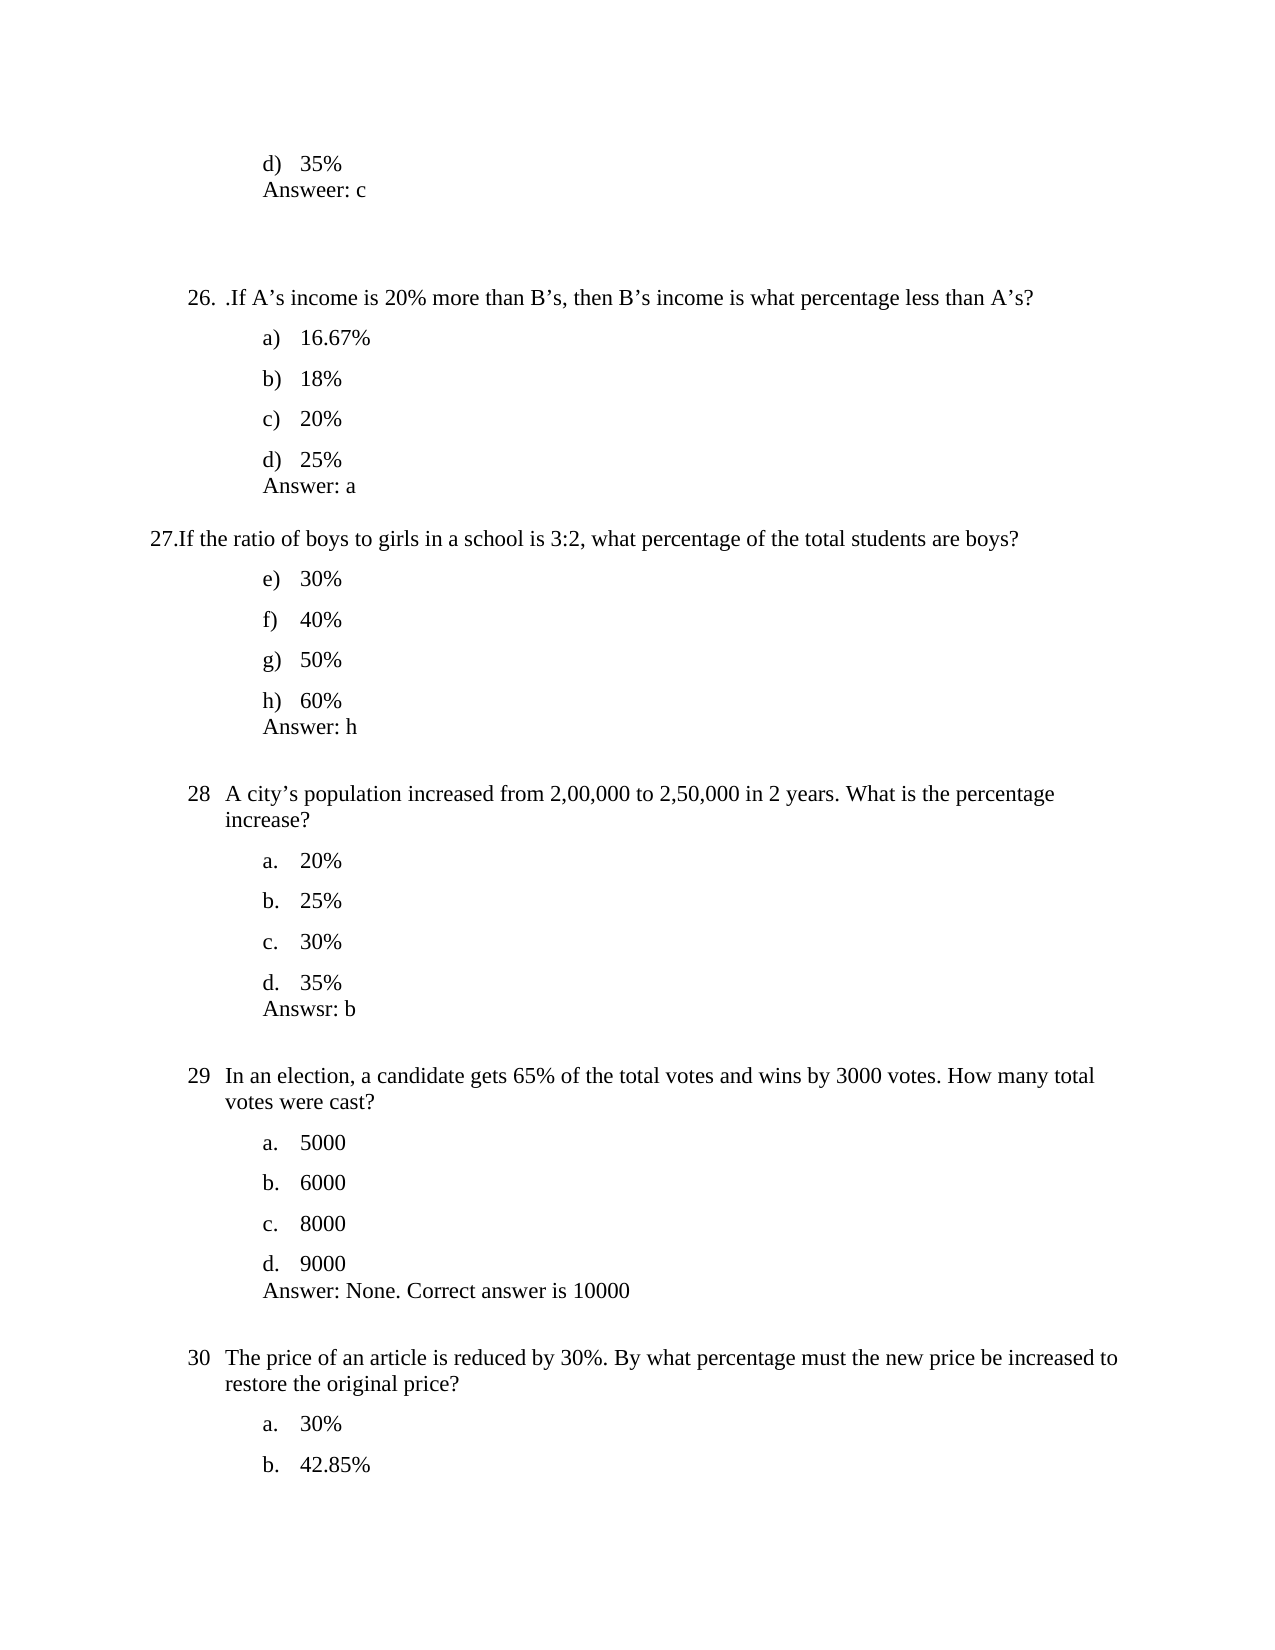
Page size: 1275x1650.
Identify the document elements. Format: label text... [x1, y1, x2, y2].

list 35% [262, 150, 1125, 176]
list 25% [262, 888, 1125, 914]
list 20% [262, 847, 1125, 873]
list 8000 [262, 1210, 1125, 1236]
list 50% [262, 646, 1125, 673]
list In an election, a candidate gets 65% of the total votes and wins by 3000 votes. How many total votes were cast? [187, 1062, 1125, 1114]
list The price of an article is reduced by 30%. By what percentage must the new price be increased to restore the original price? [187, 1343, 1125, 1396]
list 35% [262, 969, 1125, 995]
list 16.67% [262, 324, 1125, 351]
text Answsr: b [262, 995, 1125, 1021]
list 60% [262, 687, 1125, 713]
list 30% [262, 565, 1125, 592]
text Answer: h [262, 713, 1125, 740]
list 5000 [262, 1129, 1125, 1155]
list .If A’s income is 20% more than B’s, then B’s income is what percentage less than A’s? [187, 284, 1125, 310]
list 25% [262, 446, 1125, 472]
text 27.If the ratio of boys to girls in a school is 3:2, what percentage of the total students are boys? [150, 525, 1125, 551]
text Answer: a [262, 472, 1125, 498]
list 30% [262, 1410, 1125, 1437]
list 6000 [262, 1169, 1125, 1196]
list 42.85% [262, 1451, 1125, 1477]
list A city’s population increased from 2,00,000 to 2,50,000 in 2 years. What is the percentage increase? [187, 780, 1125, 833]
list 30% [262, 928, 1125, 954]
list 9000 [262, 1250, 1125, 1277]
text Answeer: c [262, 176, 1125, 203]
text Answer: None. Correct answer is 10000 [262, 1277, 1125, 1303]
list 18% [262, 365, 1125, 391]
list 40% [262, 606, 1125, 632]
list 20% [262, 405, 1125, 432]
